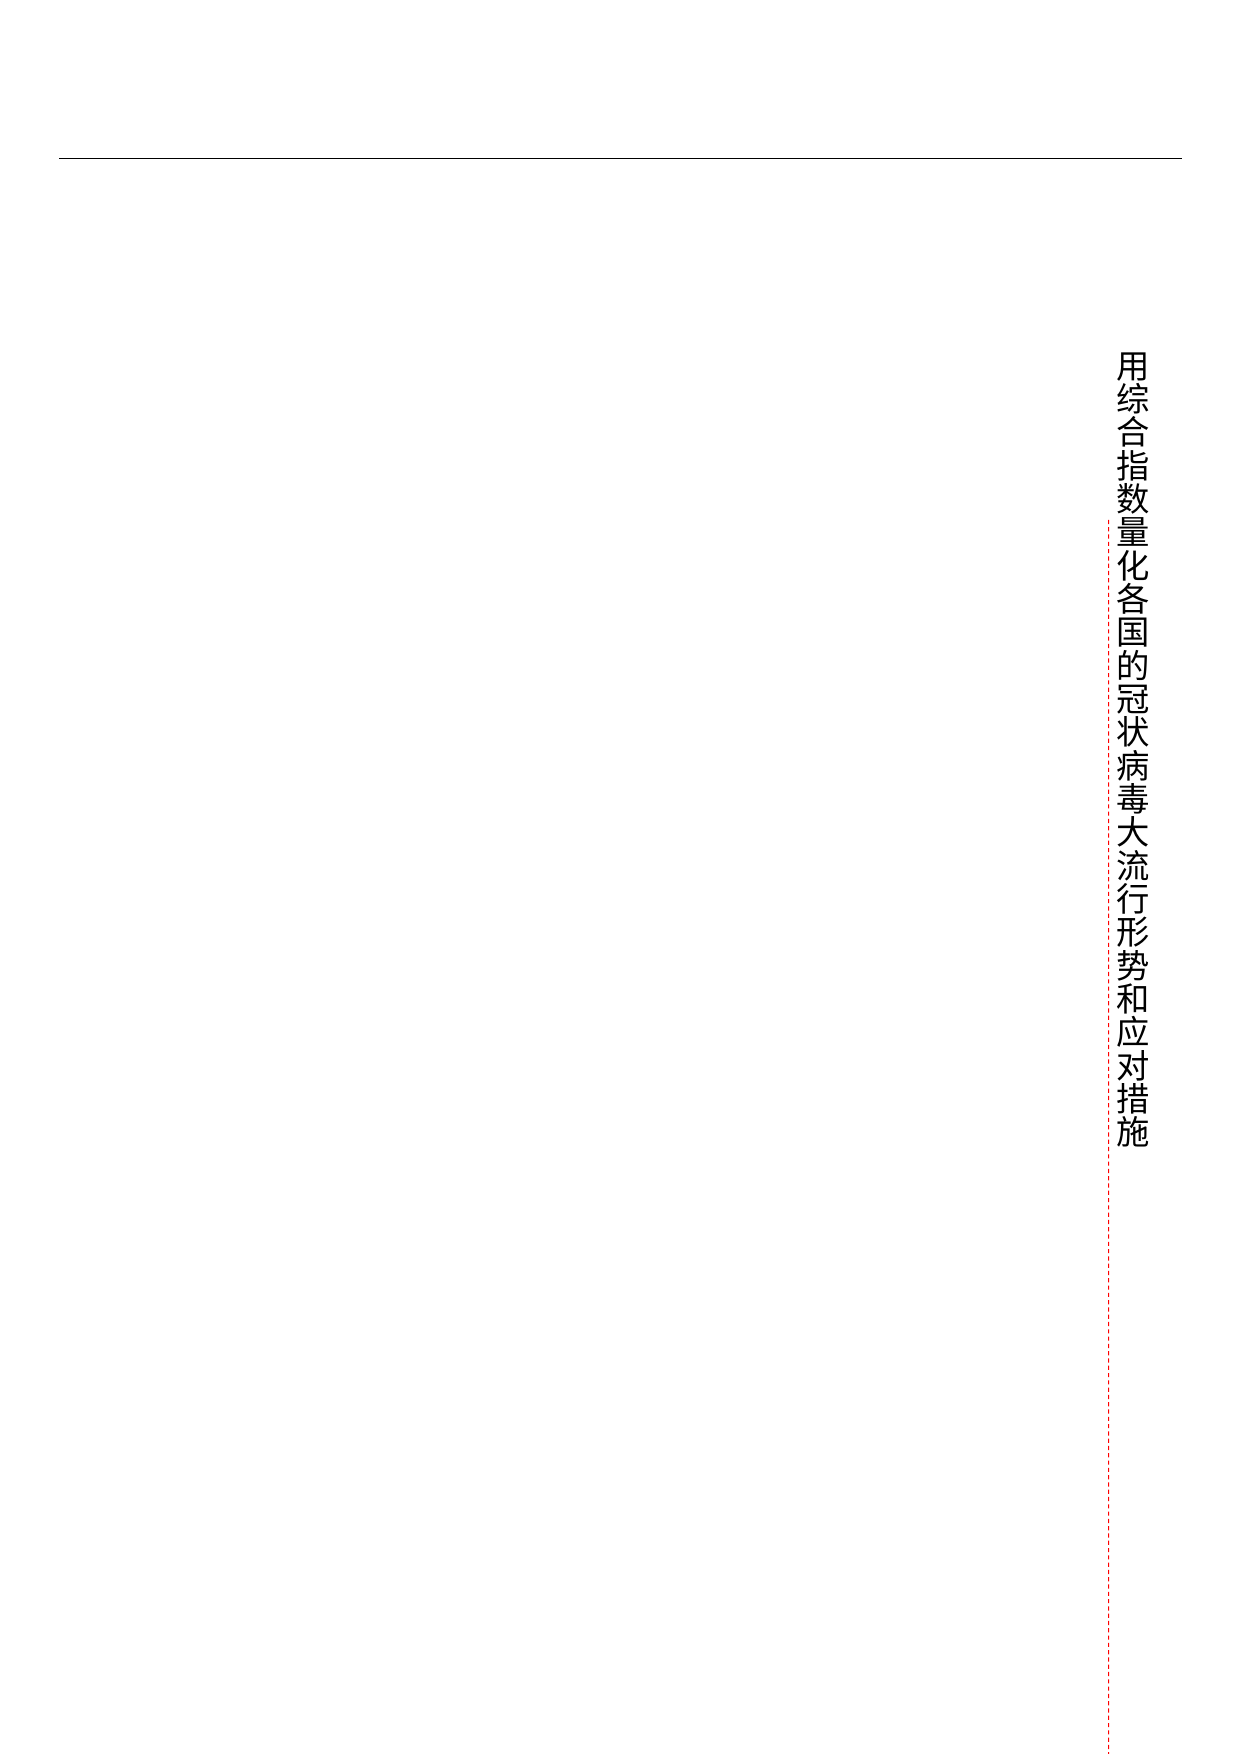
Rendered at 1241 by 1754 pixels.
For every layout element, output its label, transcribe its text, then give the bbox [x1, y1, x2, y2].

table_header 用综合指数量化各国的冠状病毒大流行形势和应对措施 [1108, 337, 1167, 1209]
